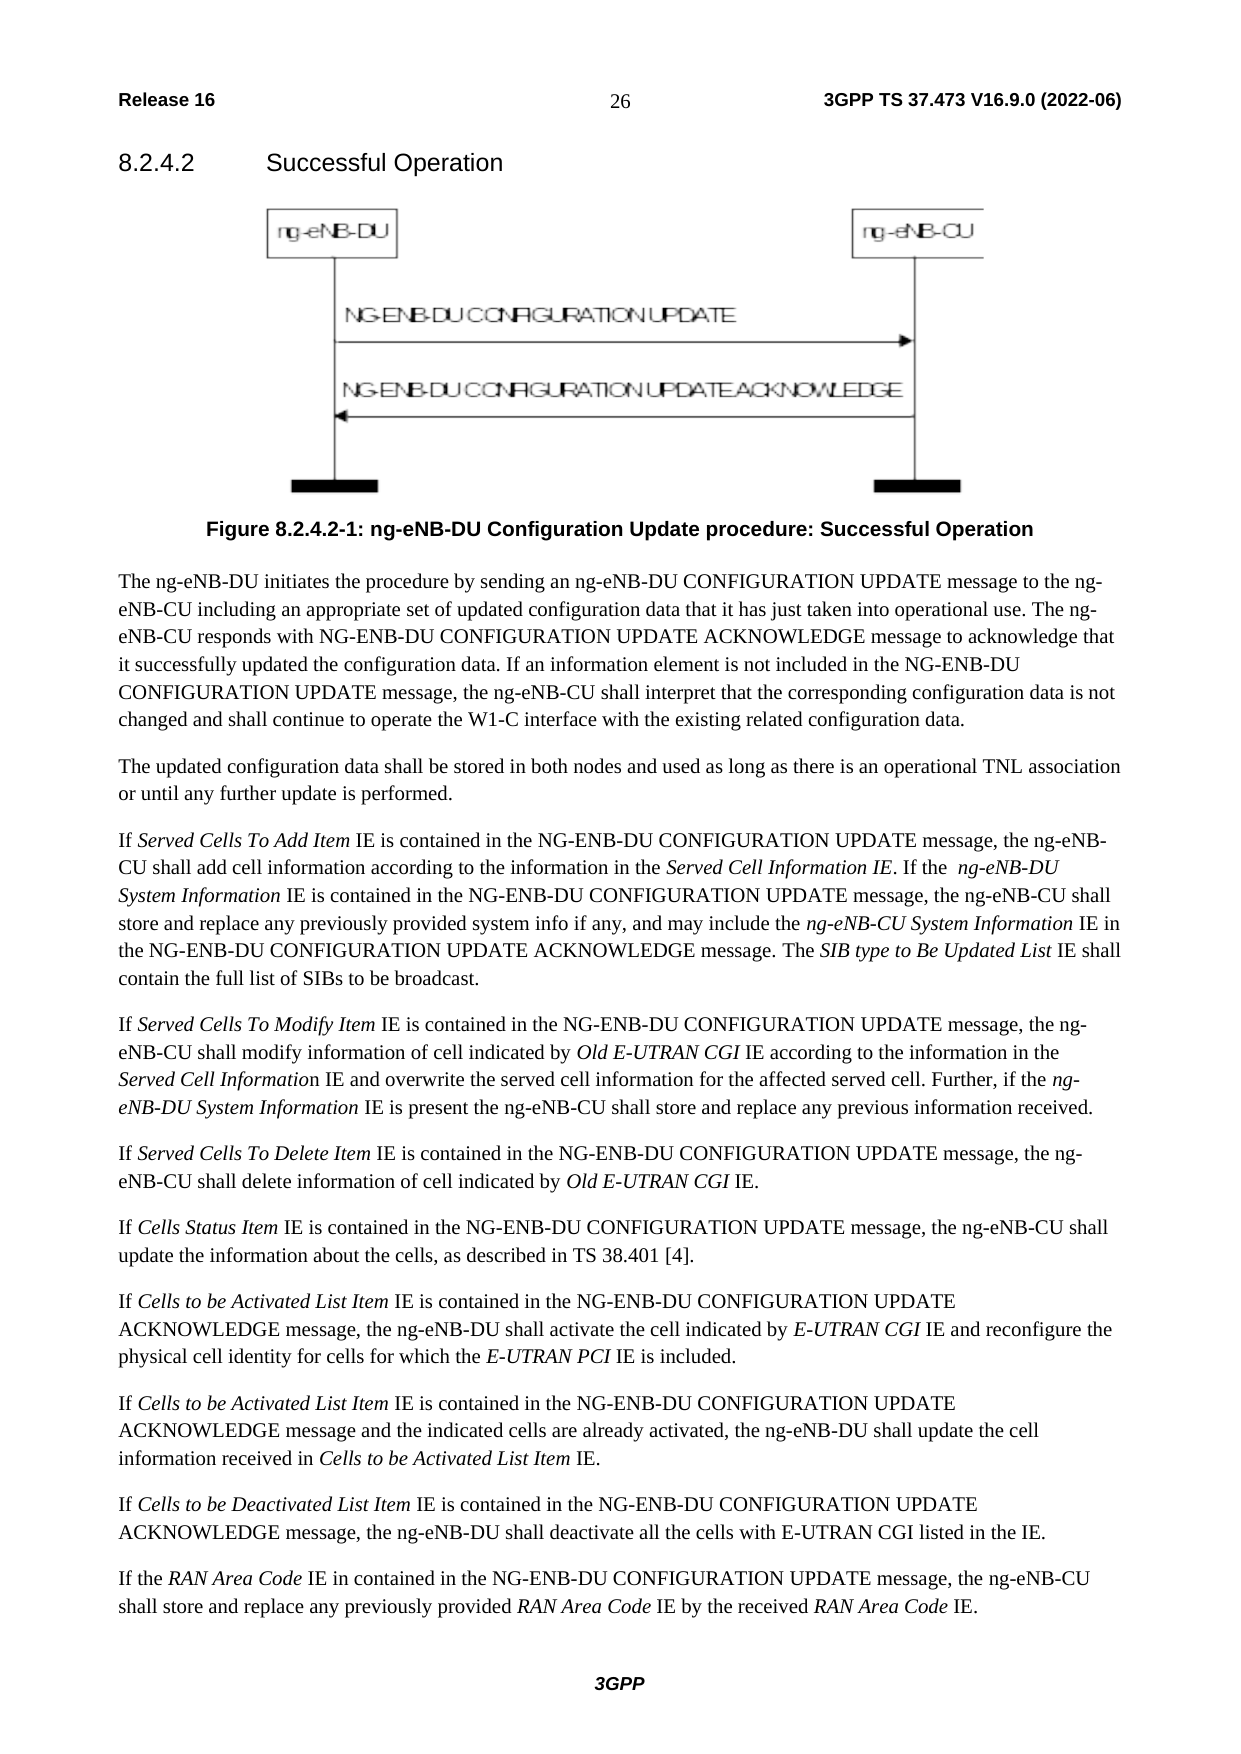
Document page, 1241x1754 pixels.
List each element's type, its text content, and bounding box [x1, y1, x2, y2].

text The updated configuration data shall be stored in both nodes and used as long as there is an operational TNL association or until any further update is performed. [118, 754, 1122, 805]
text The ng-eNB-DU initiates the procedure by sending an ng-eNB-DU CONFIGURATION UPDATE message to the ng-eNB-CU including an appropriate set of updated configuration data that it has just taken into operational use. The ng-eNB-CU responds with NG-ENB-DU CONFIGURATION UPDATE ACKNOWLEDGE message to acknowledge that it successfully updated the configuration data. If an information element is not included in the NG-ENB-DU CONFIGURATION UPDATE message, the ng-eNB-CU shall interpret that the corresponding configuration data is not changed and shall continue to operate the W1-C interface with the existing related configuration data. [118, 569, 1122, 731]
text If Served Cells To Modify Item IE is contained in the NG-ENB-DU CONFIGURATION UPDATE message, the ng-eNB-CU shall modify information of cell indicated by Old E-UTRAN CGI IE according to the information in the Served Cell Information IE and overwrite the served cell information for the affected served cell. Further, if the ng-eNB-DU System Information IE is present the ng-eNB-CU shall store and replace any previous information received. [118, 1012, 1122, 1119]
text If Served Cells To Add Item IE is contained in the NG-ENB-DU CONFIGURATION UPDATE message, the ng-eNB-CU shall add cell information according to the information in the Served Cell Information IE. If the ng-eNB-DU System Information IE is contained in the NG-ENB-DU CONFIGURATION UPDATE message, the ng-eNB-CU shall store and replace any previously provided system info if any, and may include the ng-eNB-CU System Information IE in the NG-ENB-DU CONFIGURATION UPDATE ACKNOWLEDGE message. The SIB type to Be Updated List IE shall contain the full list of SIBs to be broadcast. [118, 828, 1122, 990]
text If Cells Status Item IE is contained in the NG-ENB-DU CONFIGURATION UPDATE message, the ng-eNB-CU shall update the information about the cells, as described in TS 38.401 [4]. [118, 1215, 1122, 1267]
text Figure 8.2.4.2-1: ng-eNB-DU Configuration Update procedure: Successful Operation [118, 517, 1122, 541]
subtitle 8.2.4.2 Successful Operation [118, 148, 1122, 176]
text If Cells to be Activated List Item IE is contained in the NG-ENB-DU CONFIGURATION UPDATE ACKNOWLEDGE message, the ng-eNB-DU shall activate the cell indicated by E-UTRAN CGI IE and reconfigure the physical cell identity for cells for which the E-UTRAN PCI IE is included. [118, 1289, 1122, 1368]
text If the RAN Area Code IE in contained in the NG-ENB-DU CONFIGURATION UPDATE message, the ng-eNB-CU shall store and replace any previously provided RAN Area Code IE by the received RAN Area Code IE. [118, 1566, 1122, 1618]
text If Cells to be Activated List Item IE is contained in the NG-ENB-DU CONFIGURATION UPDATE ACKNOWLEDGE message and the indicated cells are already activated, the ng-eNB-DU shall update the cell information received in Cells to be Activated List Item IE. [118, 1391, 1122, 1470]
text If Served Cells To Delete Item IE is contained in the NG-ENB-DU CONFIGURATION UPDATE message, the ng-eNB-CU shall delete information of cell indicated by Old E-UTRAN CGI IE. [118, 1141, 1122, 1193]
text If Cells to be Deactivated List Item IE is contained in the NG-ENB-DU CONFIGURATION UPDATE ACKNOWLEDGE message, the ng-eNB-DU shall deactivate all the cells with E-UTRAN CGI listed in the IE. [118, 1492, 1122, 1544]
